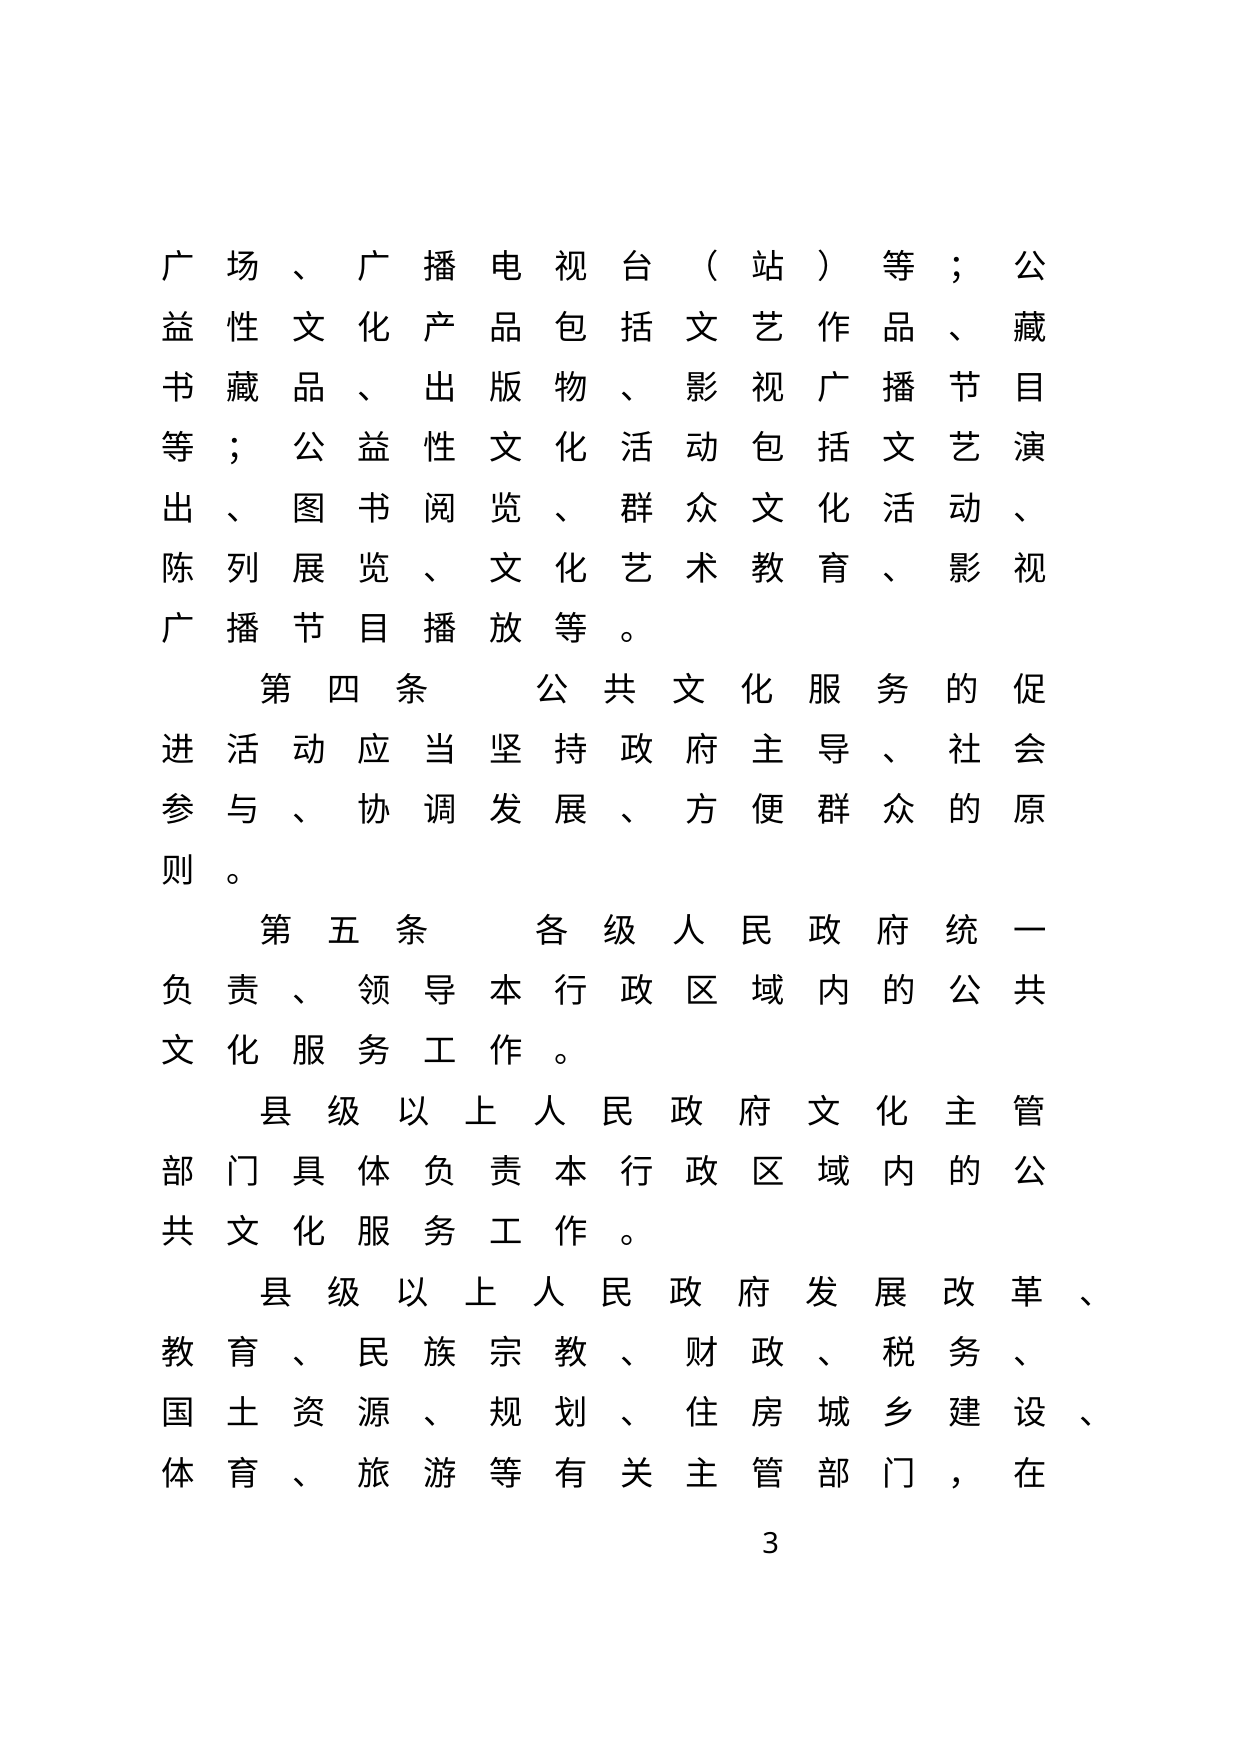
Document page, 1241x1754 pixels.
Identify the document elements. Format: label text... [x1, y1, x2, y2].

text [161, 234, 1079, 656]
text 第五条 各级人民政府统一负责、领导本行政区域内的公共文化服务工作。 [161, 898, 1079, 1078]
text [161, 1259, 1079, 1501]
text 县级以上人民政府文化主管部门具体负责本行政区域内的公共文化服务工作。 [161, 1078, 1079, 1259]
text 第四条 公共文化服务的促进活动应当坚持政府主导、社会参与、协调发展、方便群众的原则。 [161, 656, 1079, 898]
